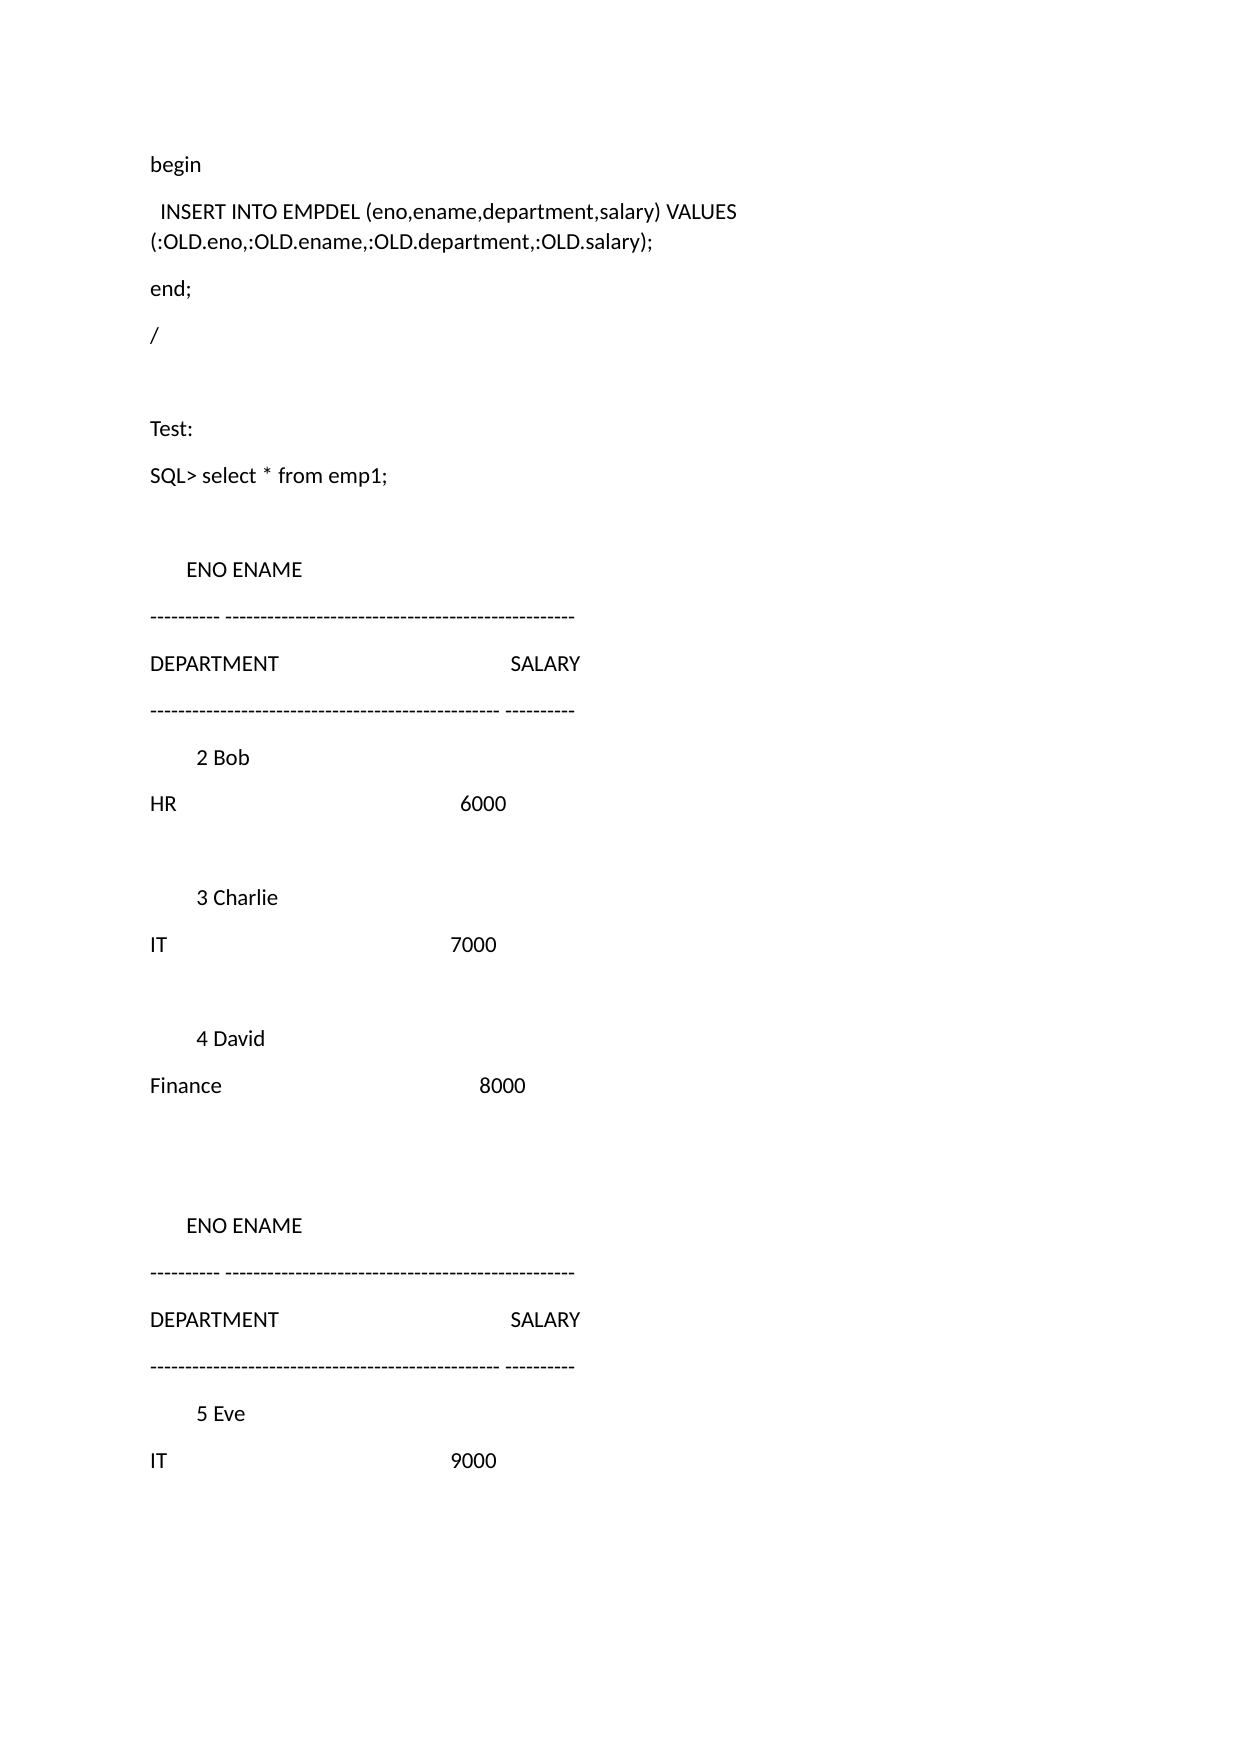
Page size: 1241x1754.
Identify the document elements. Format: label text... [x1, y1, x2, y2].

text ---------- -------------------------------------------------- [150, 602, 1090, 630]
text DEPARTMENT SALARY [150, 1305, 1090, 1333]
text ENO ENAME [150, 1211, 1090, 1239]
text begin [150, 150, 1090, 178]
text ENO ENAME [150, 555, 1090, 583]
text 4 David [150, 1024, 1090, 1052]
text 3 Charlie [150, 883, 1090, 911]
text 5 Eve [150, 1399, 1090, 1427]
text end; [150, 274, 1090, 302]
text 2 Bob [150, 743, 1090, 771]
text DEPARTMENT SALARY [150, 649, 1090, 677]
text IT 9000 [150, 1446, 1090, 1474]
text Test: [150, 414, 1090, 443]
text -------------------------------------------------- ---------- [150, 696, 1090, 724]
text / [150, 321, 1090, 349]
text -------------------------------------------------- ---------- [150, 1352, 1090, 1380]
text Finance 8000 [150, 1071, 1090, 1099]
text IT 7000 [150, 930, 1090, 958]
text HR 6000 [150, 789, 1090, 818]
text SQL> select * from emp1; [150, 461, 1090, 489]
text INSERT INTO EMPDEL (eno,ename,department,salary) VALUES (:OLD.eno,:OLD.ename,:OLD.department,:OLD.salary); [150, 197, 1090, 255]
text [150, 1258, 1090, 1286]
